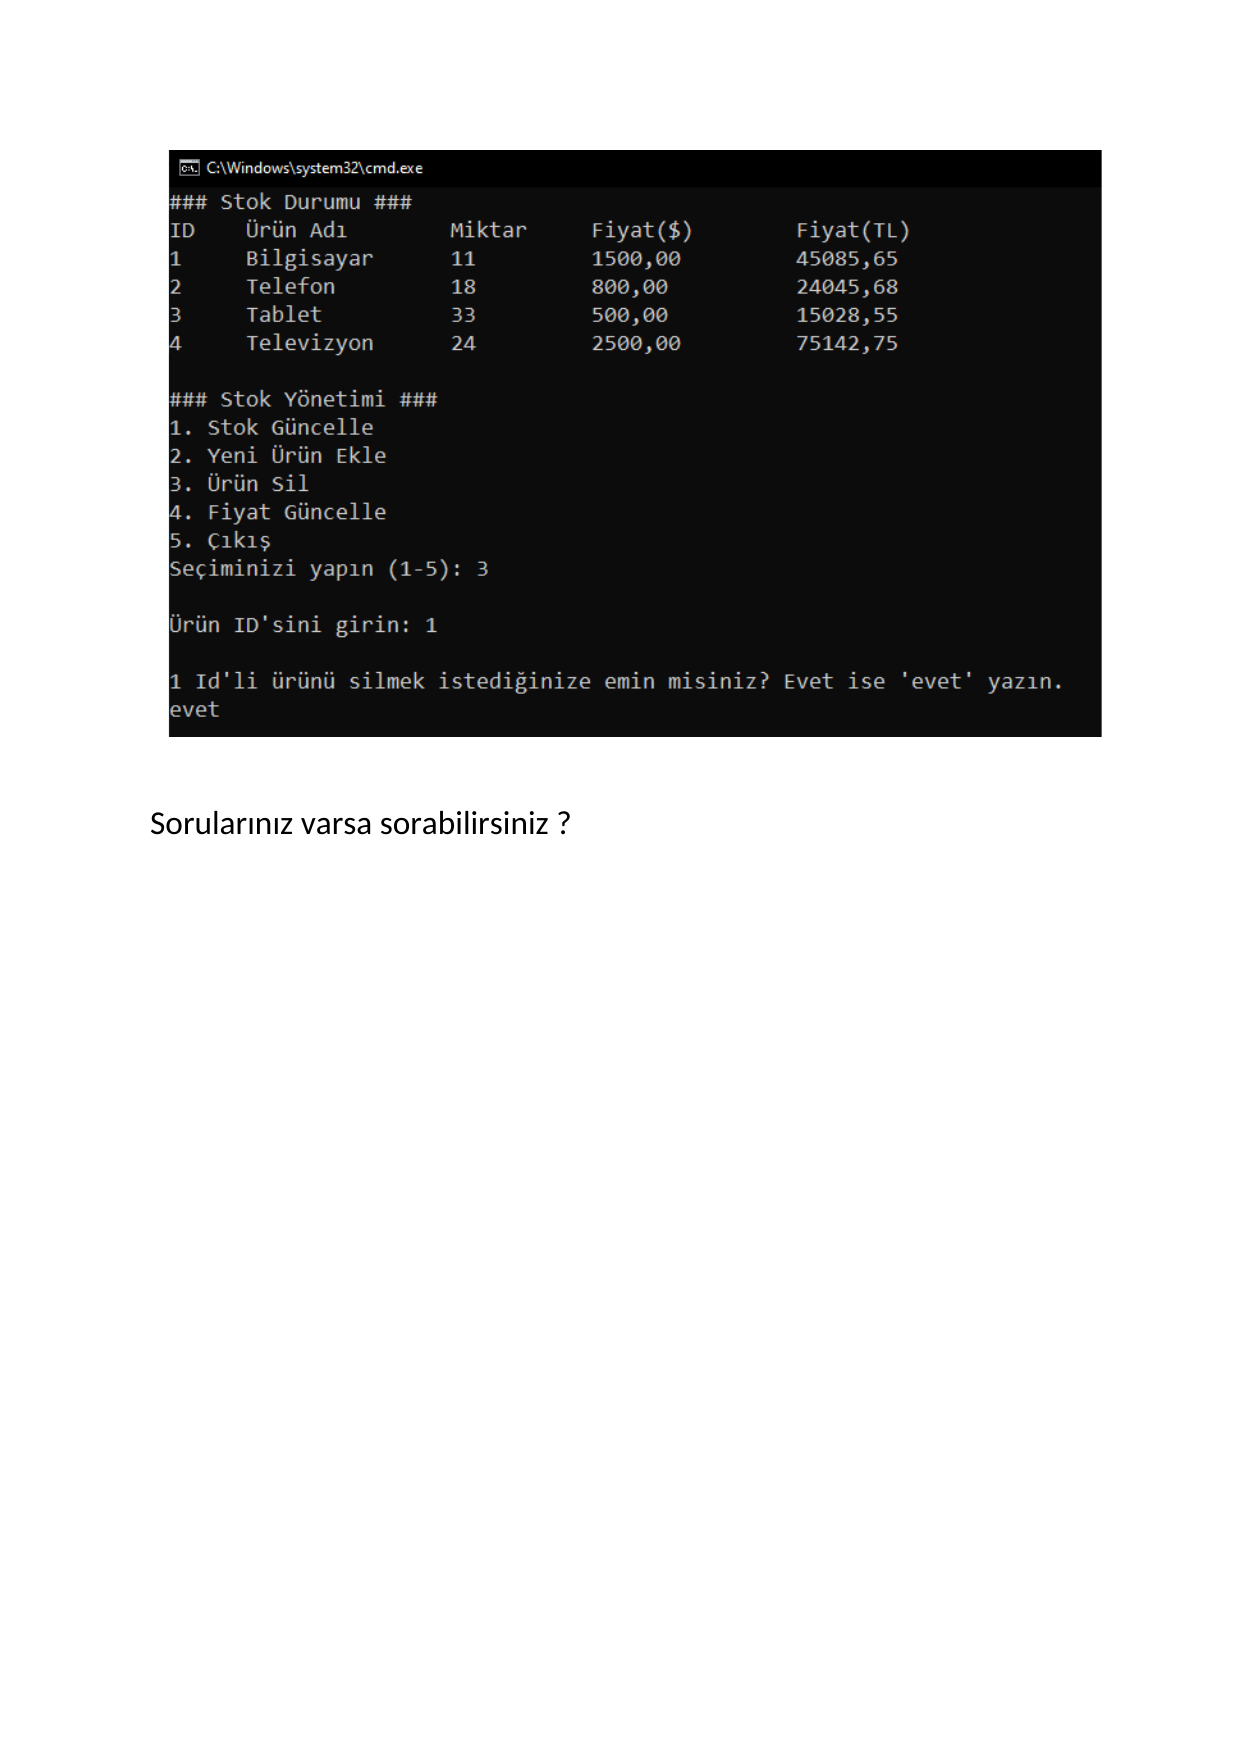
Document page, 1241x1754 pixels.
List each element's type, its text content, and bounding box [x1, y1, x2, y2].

text Sorularınız varsa sorabilirsiniz ? [150, 802, 1090, 843]
